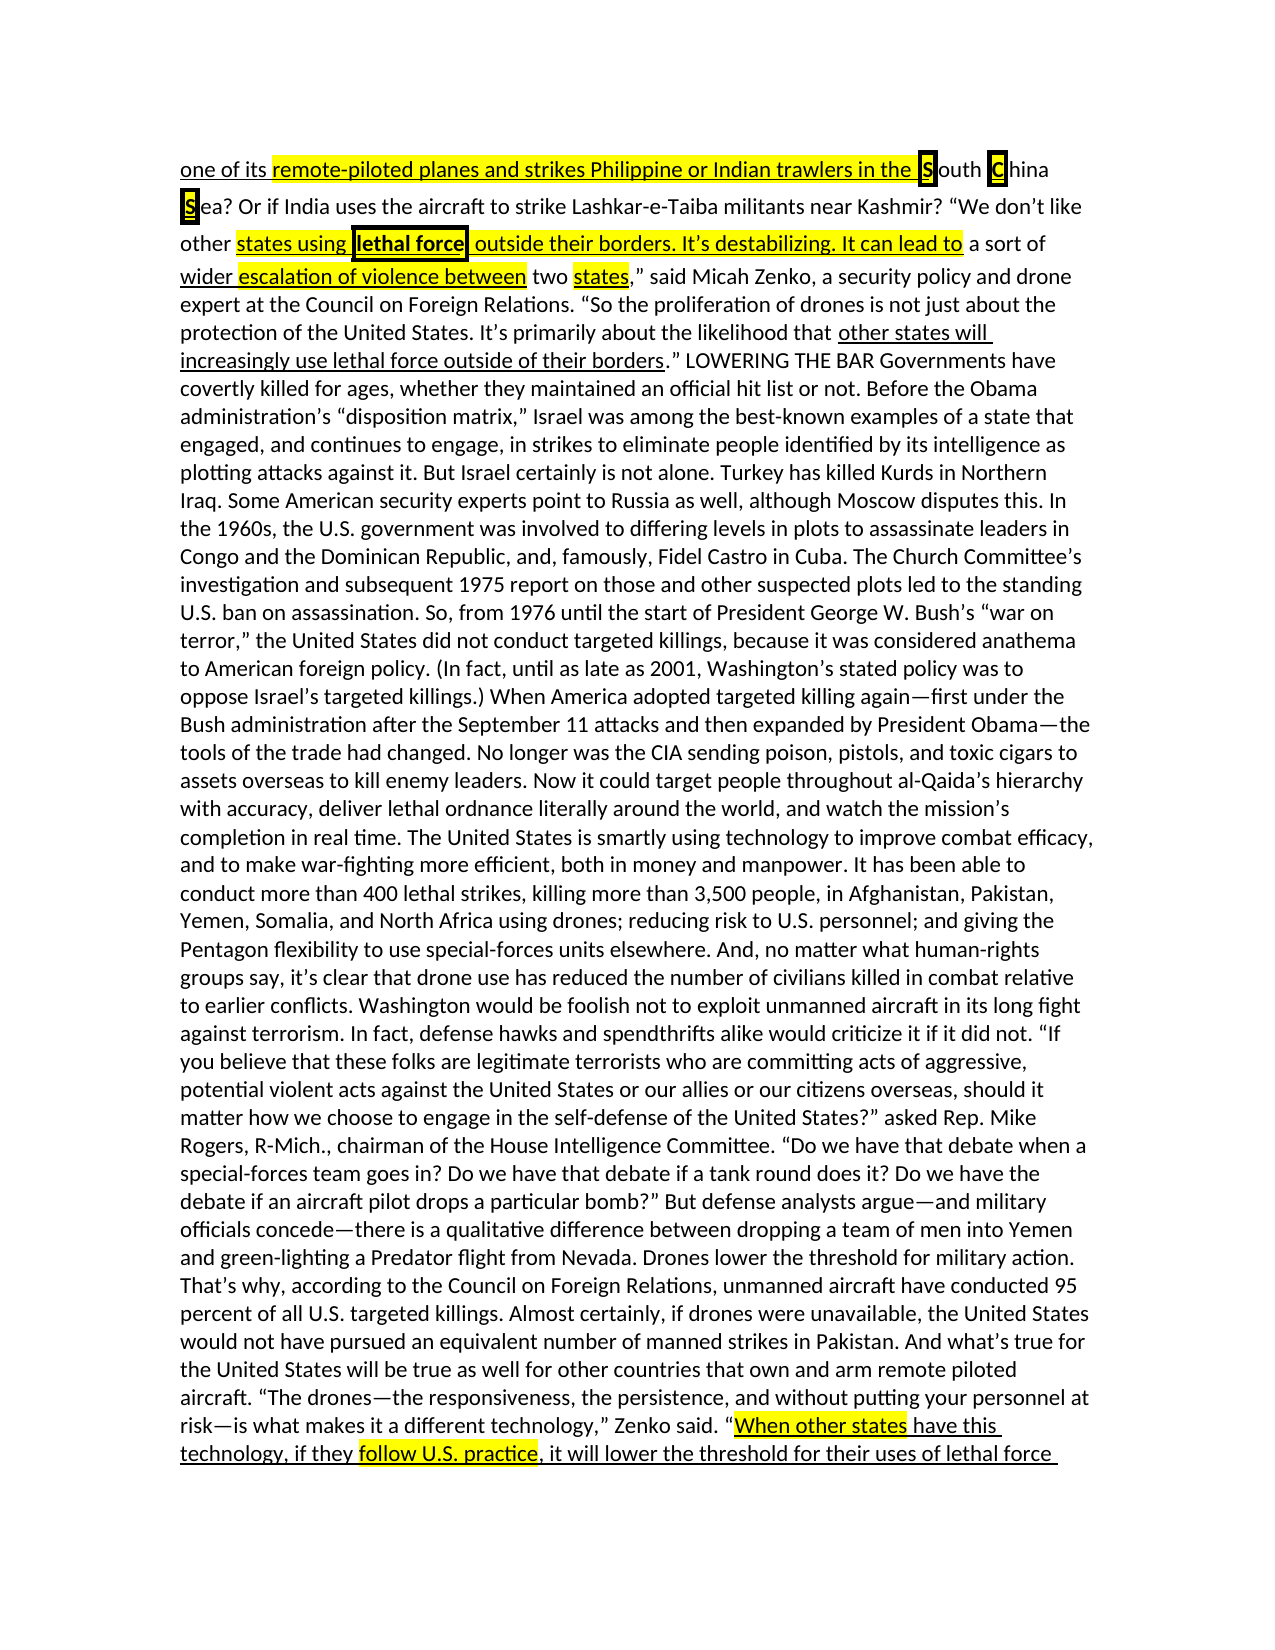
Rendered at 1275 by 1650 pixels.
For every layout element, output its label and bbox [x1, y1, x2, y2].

text [180, 150, 1095, 1467]
